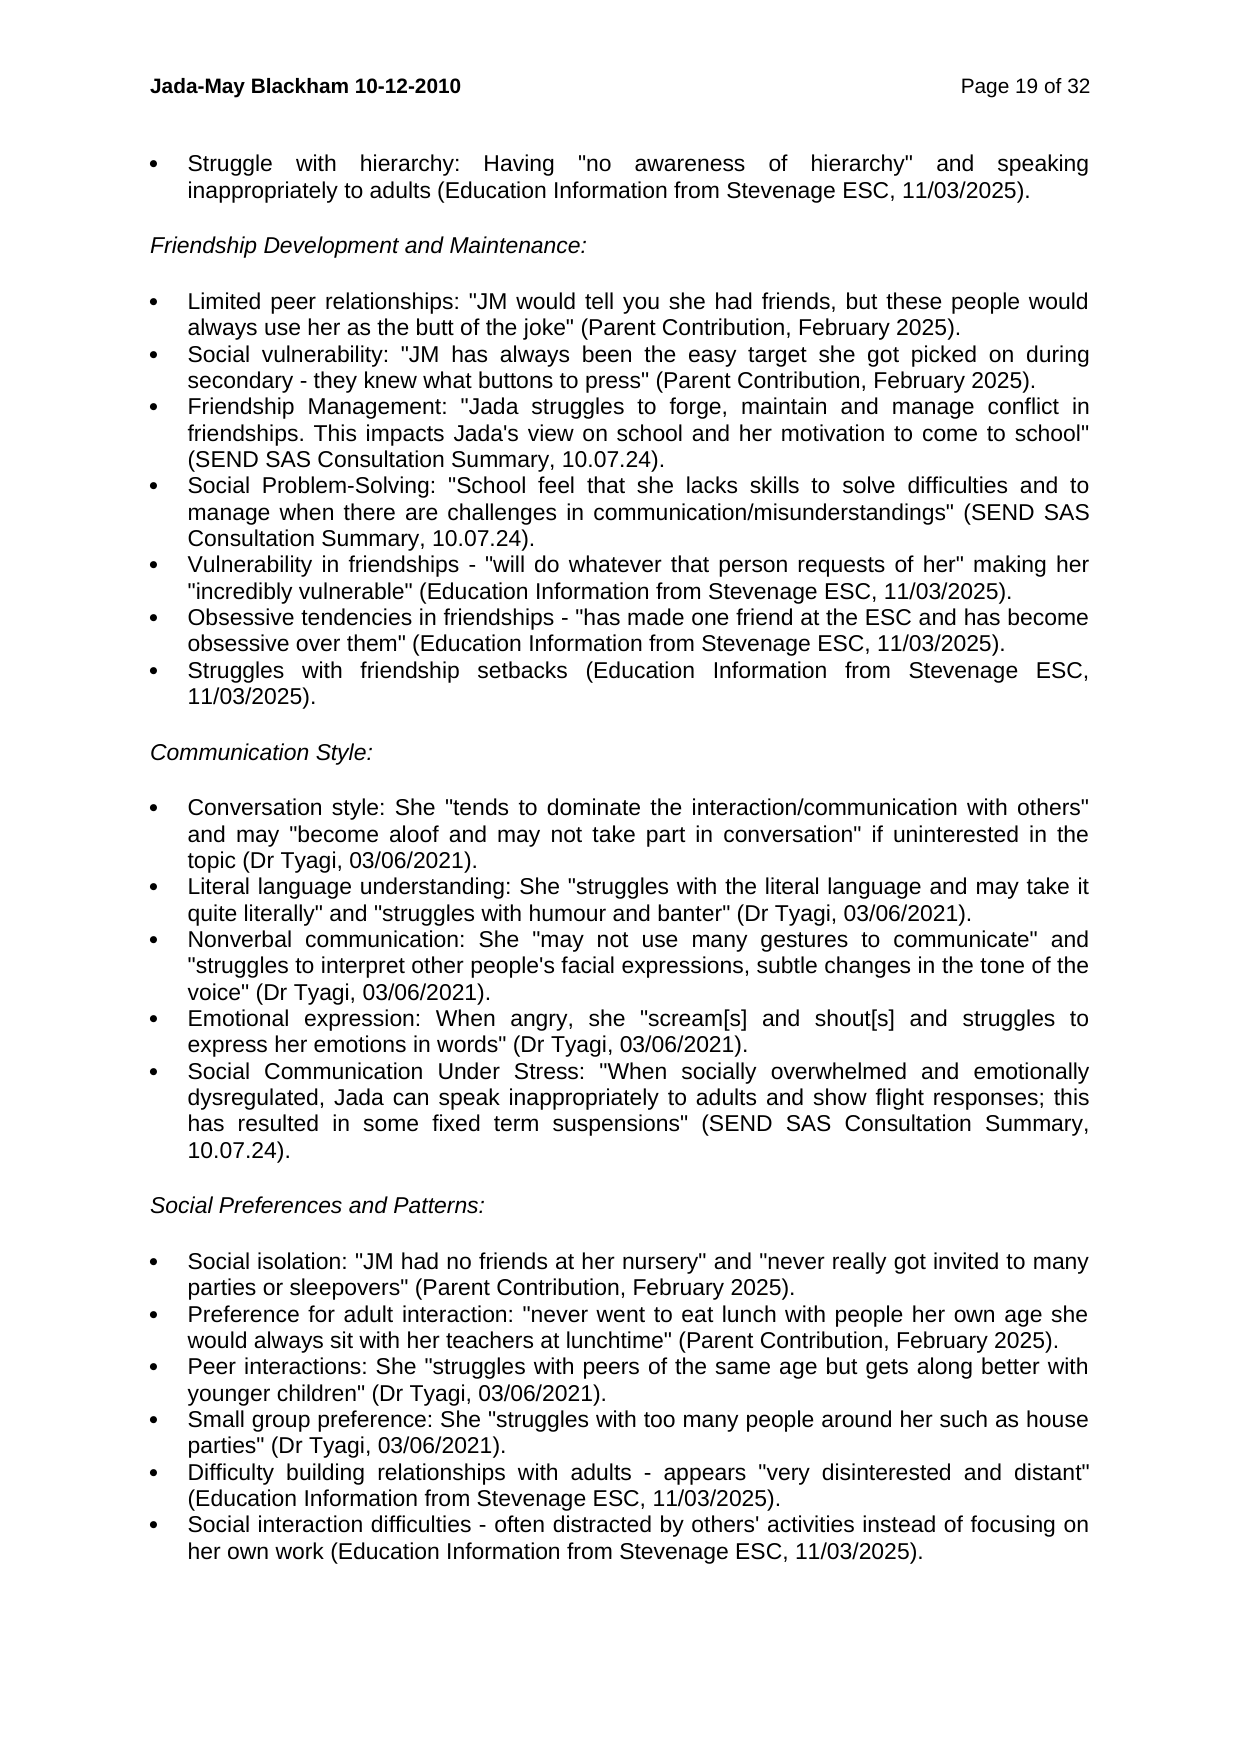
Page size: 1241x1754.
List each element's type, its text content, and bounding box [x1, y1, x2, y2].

text Friendship Development and Maintenance: [150, 232, 1090, 259]
list Struggles with friendship setbacks (Education Information from Stevenage ESC, 11/03/2025). [150, 657, 1090, 709]
list Social interaction difficulties - often distracted by others' activities instead of focusing on her own work (Education Information from Stevenage ESC, 11/03/2025). [150, 1511, 1090, 1564]
list Vulnerability in friendships - "will do whatever that person requests of her" making her "incredibly vulnerable" (Education Information from Stevenage ESC, 11/03/2025). [150, 551, 1090, 604]
text Social Preferences and Patterns: [150, 1192, 1090, 1219]
list Preference for adult interaction: "never went to eat lunch with people her own age she would always sit with her teachers at lunchtime" (Parent Contribution, February 2025). [150, 1301, 1090, 1353]
list Social isolation: "JM had no friends at her nursery" and "never really got invited to many parties or sleepovers" (Parent Contribution, February 2025). [150, 1248, 1090, 1301]
list Social Communication Under Stress: "When socially overwhelmed and emotionally dysregulated, Jada can speak inappropriately to adults and show flight responses; this has resulted in some fixed term suspensions" (SEND SAS Consultation Summary, 10.07.24). [150, 1058, 1090, 1163]
list Struggle with hierarchy: Having "no awareness of hierarchy" and speaking inappropriately to adults (Education Information from Stevenage ESC, 11/03/2025). [150, 150, 1090, 203]
list Nonverbal communication: She "may not use many gestures to communicate" and "struggles to interpret other people's facial expressions, subtle changes in the tone of the voice" (Dr Tyagi, 03/06/2021). [150, 926, 1090, 1005]
text Communication Style: [150, 739, 1090, 765]
list Social Problem-Solving: "School feel that she lacks skills to solve difficulties and to manage when there are challenges in communication/misunderstandings" (SEND SAS Consultation Summary, 10.07.24). [150, 472, 1090, 551]
list Small group preference: She "struggles with too many people around her such as house parties" (Dr Tyagi, 03/06/2021). [150, 1406, 1090, 1459]
list Obsessive tendencies in friendships - "has made one friend at the ESC and has become obsessive over them" (Education Information from Stevenage ESC, 11/03/2025). [150, 604, 1090, 657]
list Limited peer relationships: "JM would tell you she had friends, but these people would always use her as the butt of the joke" (Parent Contribution, February 2025). [150, 288, 1090, 341]
list Social vulnerability: "JM has always been the easy target she got picked on during secondary - they knew what buttons to press" (Parent Contribution, February 2025). [150, 341, 1090, 393]
list Difficulty building relationships with adults - appears "very disinterested and distant" (Education Information from Stevenage ESC, 11/03/2025). [150, 1459, 1090, 1511]
list Friendship Management: "Jada struggles to forge, maintain and manage conflict in friendships. This impacts Jada's view on school and her motivation to come to school" (SEND SAS Consultation Summary, 10.07.24). [150, 393, 1090, 472]
list Peer interactions: She "struggles with peers of the same age but gets along better with younger children" (Dr Tyagi, 03/06/2021). [150, 1353, 1090, 1406]
list Emotional expression: When angry, she "scream[s] and shout[s] and struggles to express her emotions in words" (Dr Tyagi, 03/06/2021). [150, 1005, 1090, 1058]
list Literal language understanding: She "struggles with the literal language and may take it quite literally" and "struggles with humour and banter" (Dr Tyagi, 03/06/2021). [150, 873, 1090, 926]
list Conversation style: She "tends to dominate the interaction/communication with others" and may "become aloof and may not take part in conversation" if uninterested in the topic (Dr Tyagi, 03/06/2021). [150, 794, 1090, 873]
